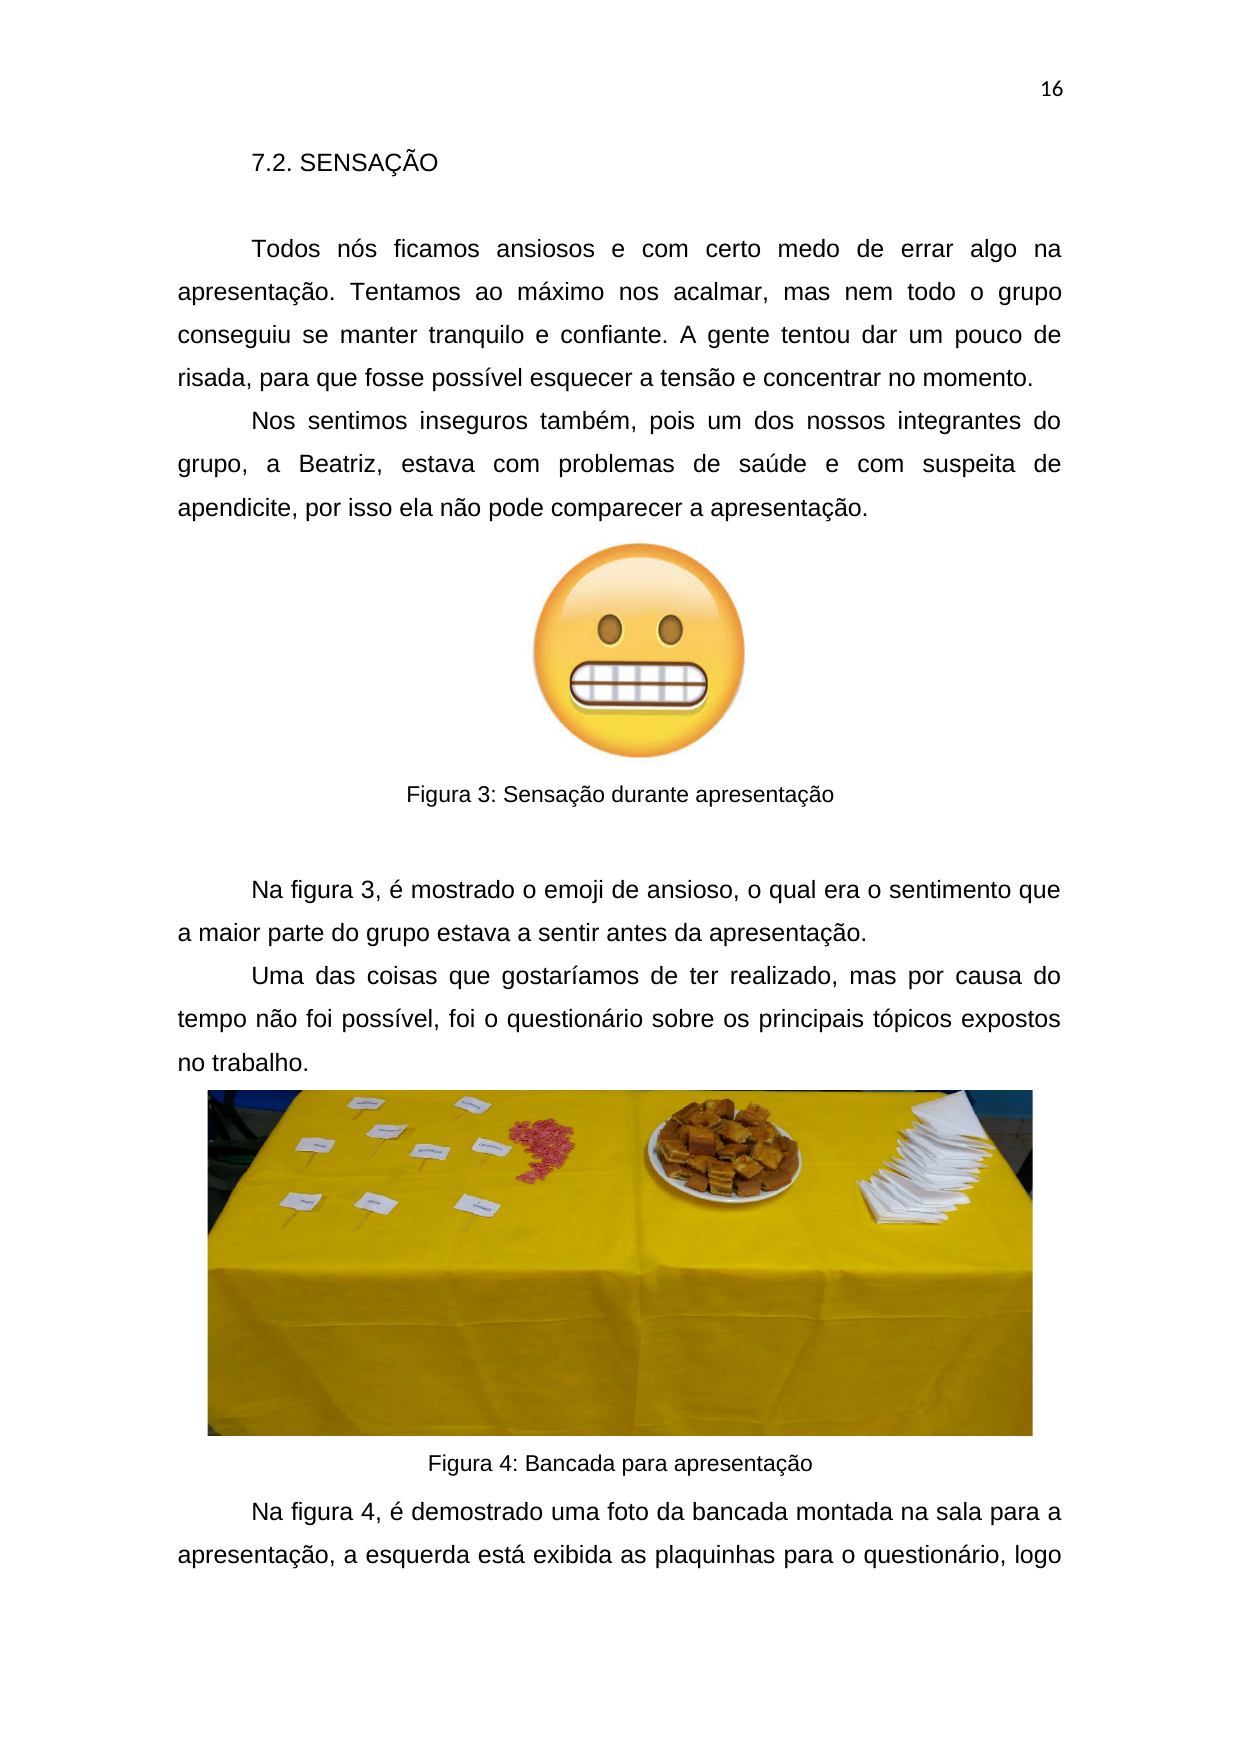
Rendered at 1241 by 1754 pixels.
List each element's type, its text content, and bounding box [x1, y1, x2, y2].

text Na figura 3, é mostrado o emoji de ansioso, o qual era o sentimento que a maior parte do grupo estava a sentir antes da apresentação. [177, 875, 1063, 947]
text Uma das coisas que gostaríamos de ter realizado, mas por causa do tempo não foi possível, foi o questionário sobre os principais tópicos expostos no trabalho. [177, 961, 1063, 1076]
text Nos sentimos inseguros também, pois um dos nossos integrantes do grupo, a Beatriz, estava com problemas de saúde e com suspeita de apendicite, por isso ela não pode comparecer a apresentação. [177, 406, 1063, 521]
text Todos nós ficamos ansiosos e com certo medo de errar algo na apresentação. Tentamos ao máximo nos acalmar, mas nem todo o grupo conseguiu se manter tranquilo e confiante. A gente tentou dar um pouco de risada, para que fosse possível esquecer a tensão e concentrar no momento. [177, 234, 1063, 392]
picture [207, 1090, 1033, 1436]
text Figura 3: Sensação durante apresentação [177, 781, 1063, 807]
picture [525, 535, 752, 767]
text Figura 4: Bancada para apresentação [177, 1450, 1063, 1476]
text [177, 1497, 1063, 1569]
subtitle 7.2. SENSAÇÃO [177, 148, 1063, 219]
